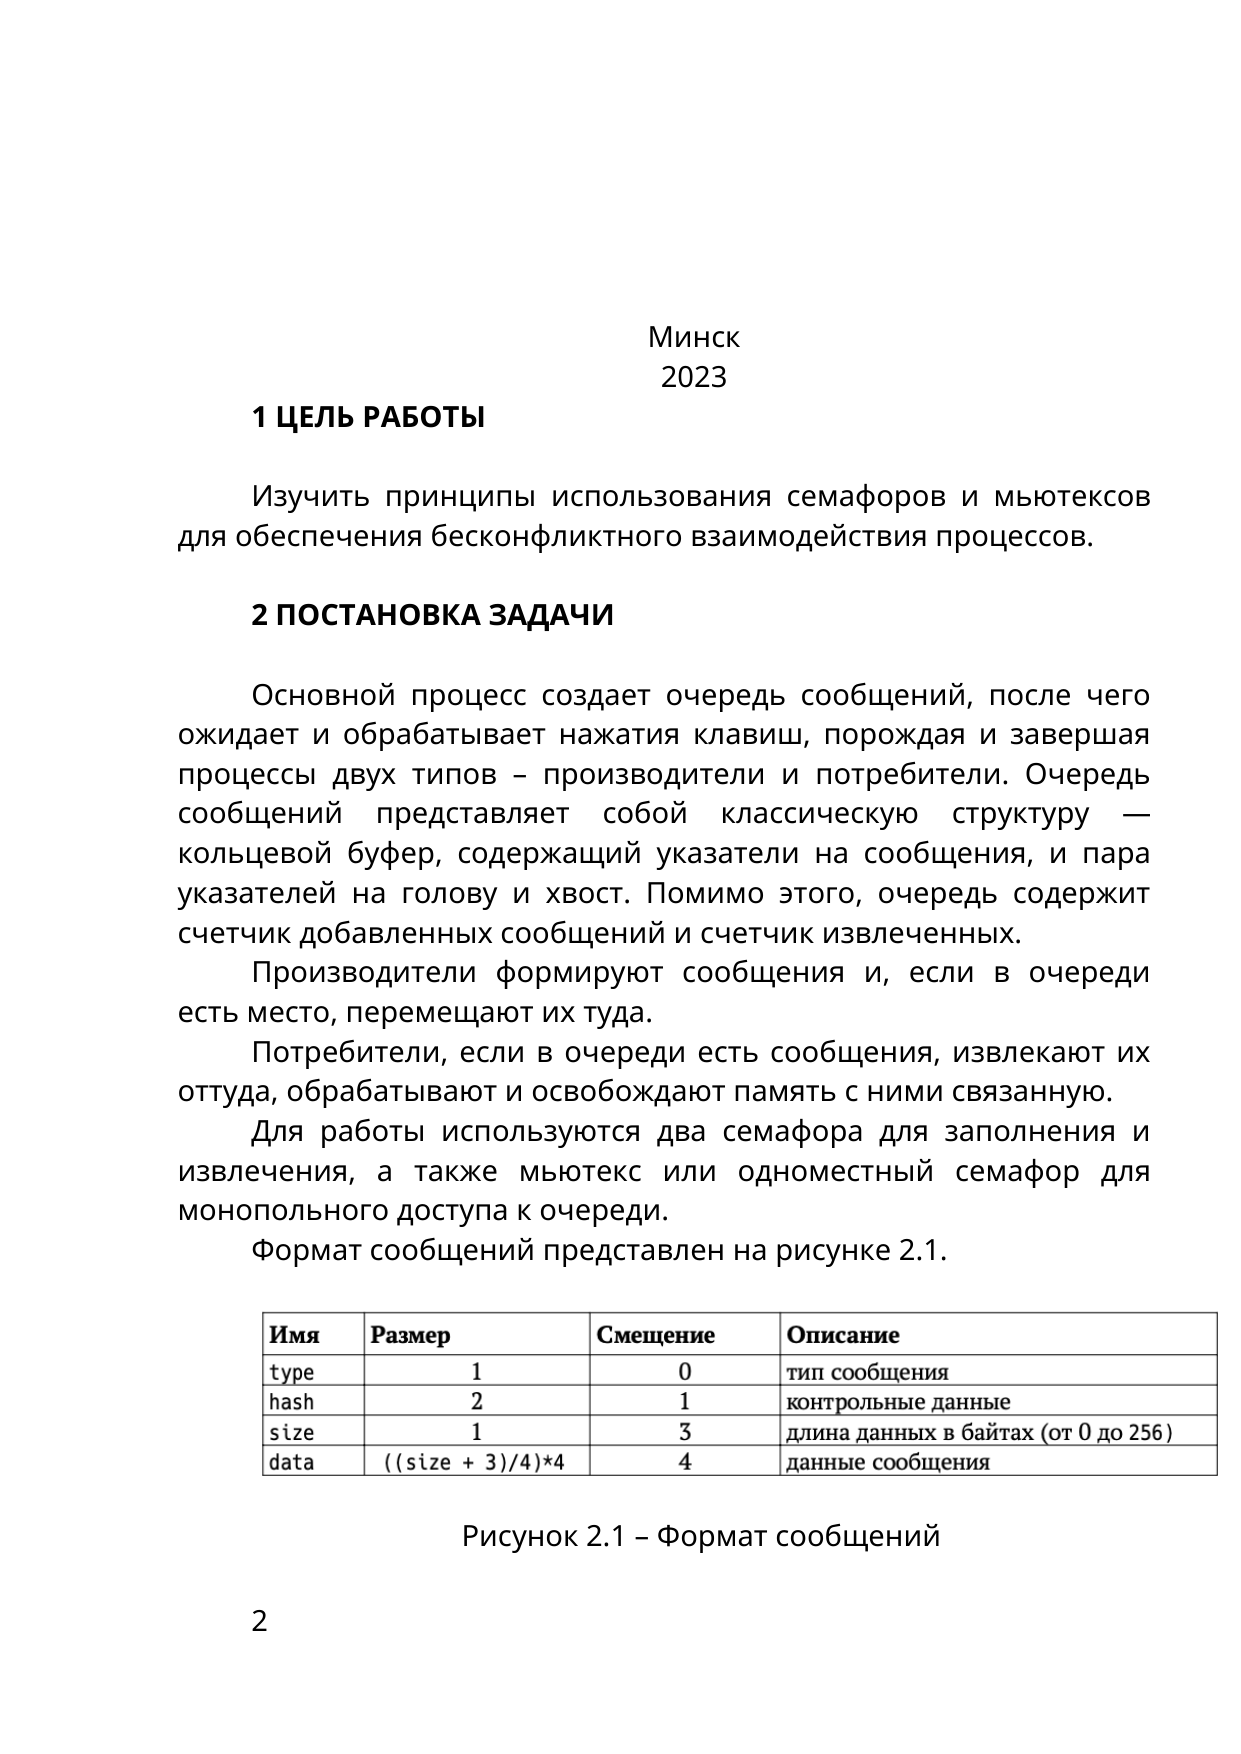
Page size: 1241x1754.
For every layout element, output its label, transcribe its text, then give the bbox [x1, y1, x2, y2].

text Изучить принципы использования семафоров и мьютексов для обеспечения бесконфликтного взаимодействия процессов. [177, 475, 1152, 555]
text Производители формируют сообщения и, если в очереди есть место, перемещают их туда. [177, 952, 1152, 1031]
text Потребители, если в очереди есть сообщения, извлекают их оттуда, обрабатывают и освобождают память с ними связанную. [177, 1031, 1152, 1110]
text Минск [177, 317, 1152, 356]
text 2023 [177, 356, 1152, 396]
text Основной процесс создает очередь сообщений, после чего ожидает и обрабатывает нажатия клавиш, порождая и завершая процессы двух типов – производители и потребители. Очередь сообщений представляет собой классическую структуру — кольцевой буфер, содержащий указатели на сообщения, и пара указателей на голову и хвост. Помимо этого, очередь содержит счетчик добавленных сообщений и счетчик извлеченных. [177, 674, 1152, 952]
text Формат сообщений представлен на рисунке 2.1. [177, 1229, 1152, 1269]
text Для работы используются два семафора для заполнения и извлечения, а также мьютекс или одноместный семафор для монопольного доступа к очереди. [177, 1110, 1152, 1229]
picture [251, 1308, 1225, 1476]
text 1 ЦЕЛЬ РАБОТЫ [177, 396, 1152, 436]
text Рисунок 2.1 – Формат сообщений [177, 1516, 1152, 1555]
text 2 ПОСТАНОВКА ЗАДАЧИ [177, 594, 1152, 634]
